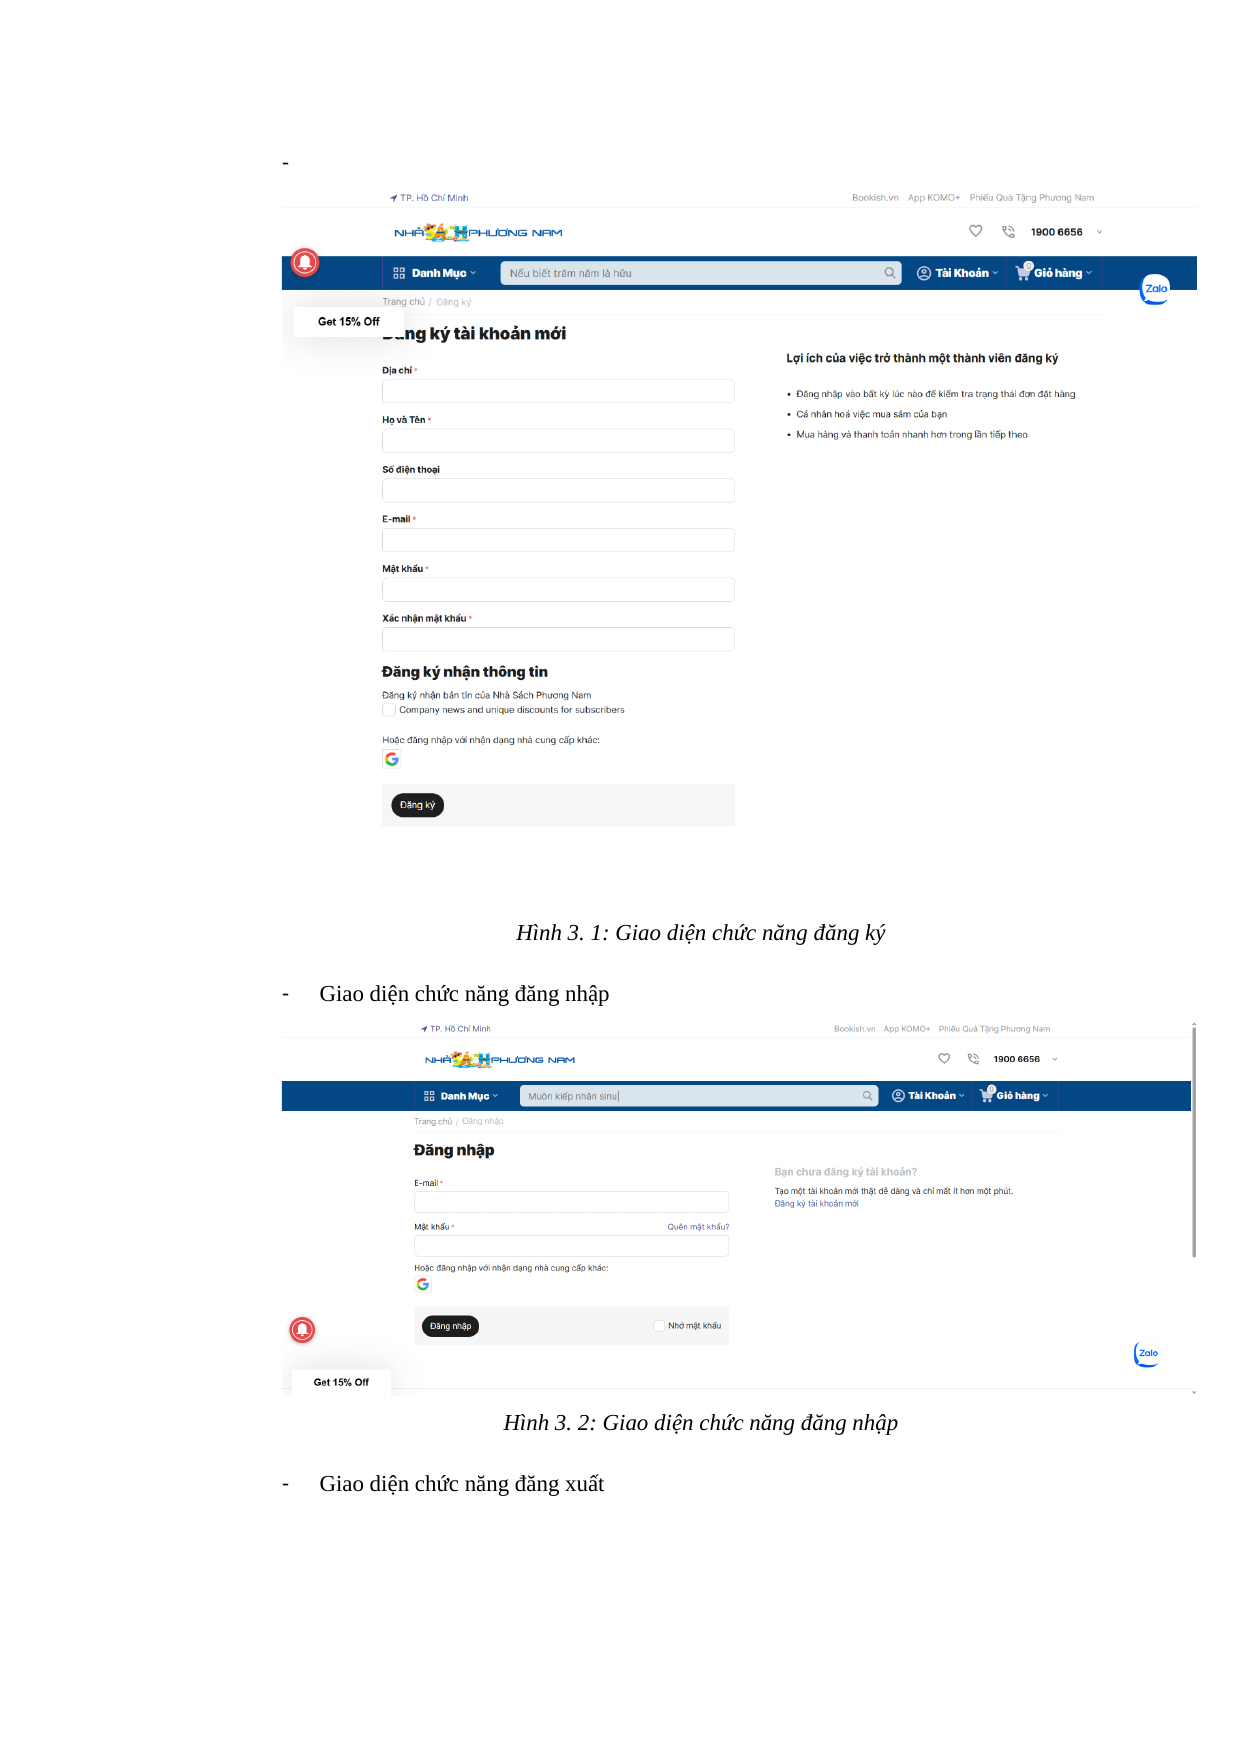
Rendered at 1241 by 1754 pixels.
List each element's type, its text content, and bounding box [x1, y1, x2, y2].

text Hình 3. 2: Giao diện chức năng đăng nhập [207, 1409, 1122, 1435]
picture [281, 188, 1197, 837]
list Giao diện chức năng đăng nhập [282, 979, 1122, 1007]
text Hình 3. 1: Giao diện chức năng đăng ký [207, 918, 1122, 945]
picture [281, 1020, 1197, 1396]
list Giao diện chức năng đăng xuất [282, 1469, 1122, 1497]
